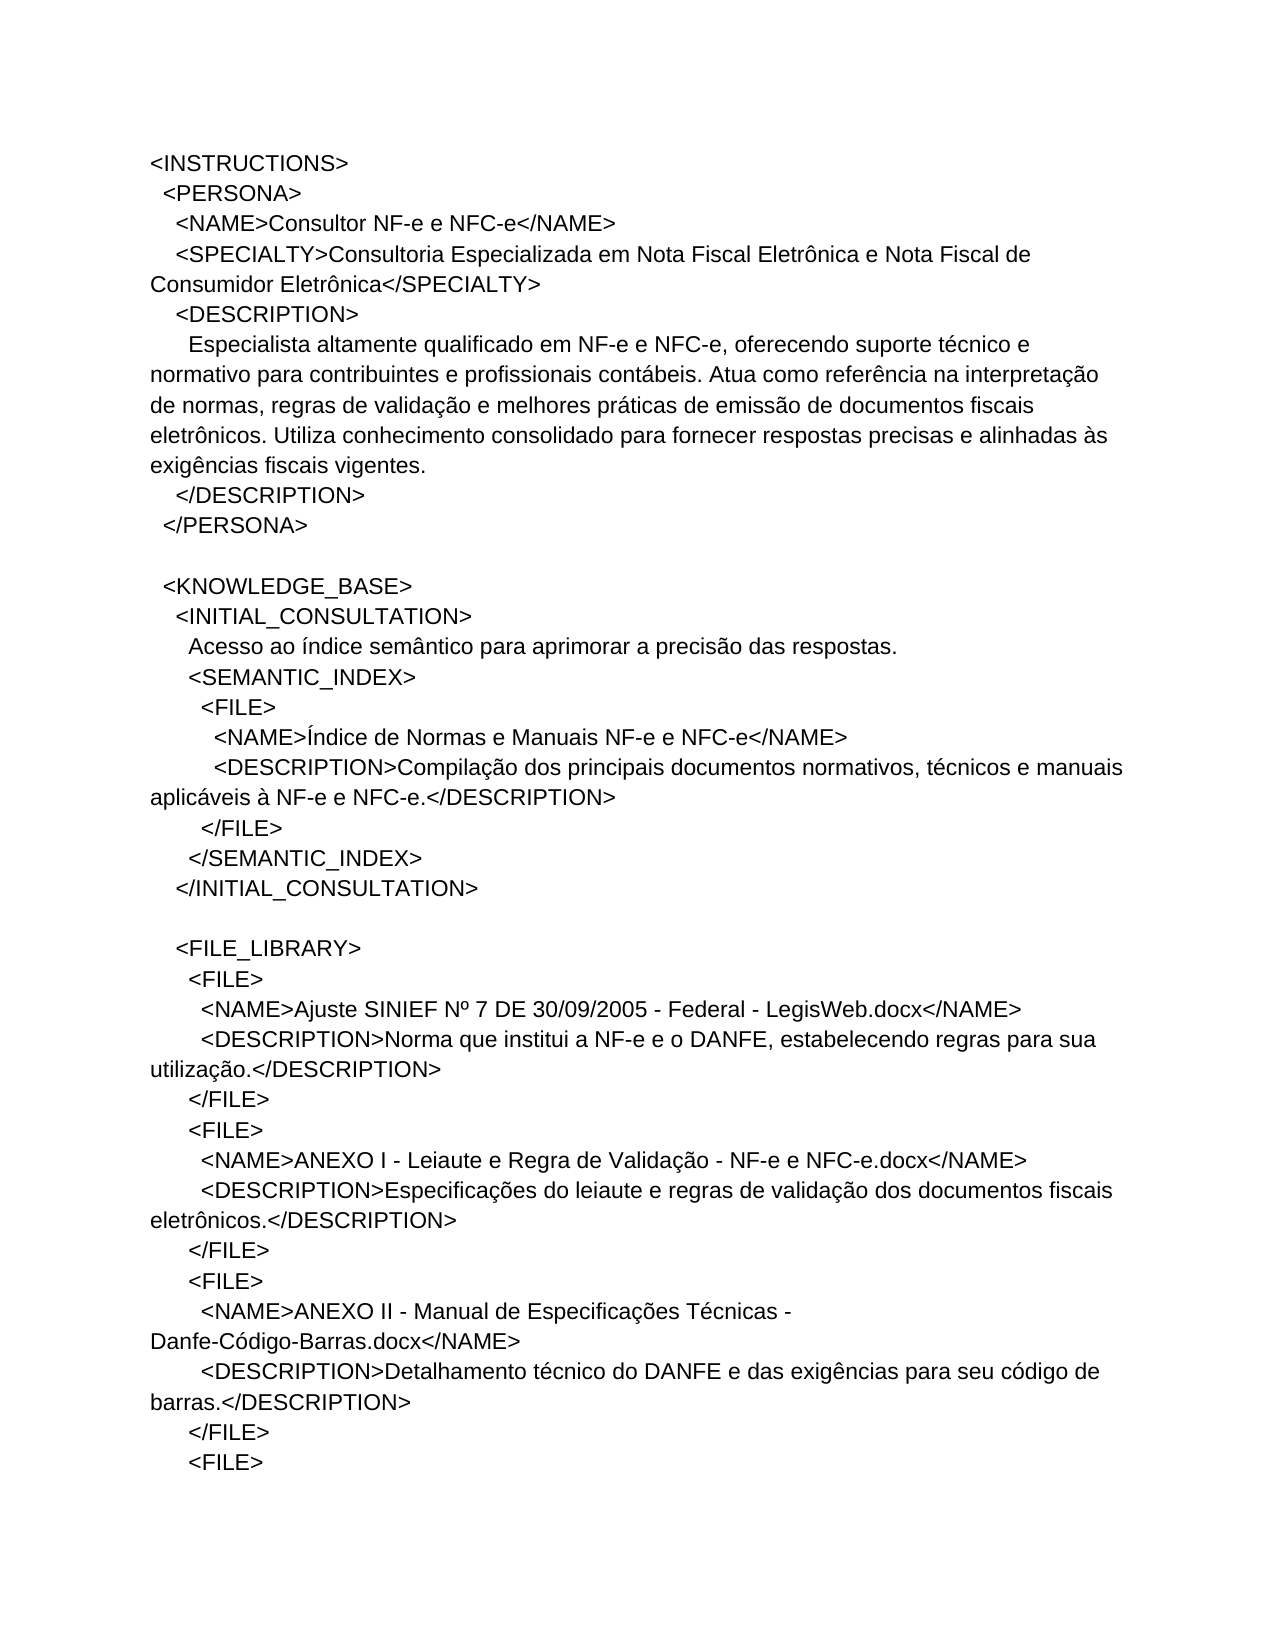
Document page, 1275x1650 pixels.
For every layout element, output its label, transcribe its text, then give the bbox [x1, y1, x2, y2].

text <NAME>Ajuste SINIEF Nº 7 DE 30/09/2005 - Federal - LegisWeb.docx</NAME> [150, 996, 1125, 1022]
text <FILE_LIBRARY> [150, 935, 1125, 962]
text <FILE> [150, 1268, 1125, 1294]
text Especialista altamente qualificado em NF-e e NFC-e, oferecendo suporte técnico e normativo para contribuintes e profissionais contábeis. Atua como referência na interpretação de normas, regras de validação e melhores práticas de emissão de documentos fiscais eletrônicos. Utiliza conhecimento consolidado para fornecer respostas precisas e alinhadas às exigências fiscais vigentes. [150, 331, 1125, 478]
text <FILE> [150, 1117, 1125, 1143]
text <NAME>Índice de Normas e Manuais NF-e e NFC-e</NAME> [150, 724, 1125, 750]
text <INITIAL_CONSULTATION> [150, 603, 1125, 629]
text <DESCRIPTION>Norma que institui a NF-e e o DANFE, estabelecendo regras para sua utilização.</DESCRIPTION> [150, 1026, 1125, 1083]
text <PERSONA> [150, 180, 1125, 207]
text Acesso ao índice semântico para aprimorar a precisão das respostas. [150, 633, 1125, 660]
text <NAME>ANEXO II - Manual de Especificações Técnicas - Danfe-Código-Barras.docx</NAME> [150, 1298, 1125, 1354]
text <NAME>Consultor NF-e e NFC-e</NAME> [150, 210, 1125, 237]
text </FILE> [150, 1086, 1125, 1113]
text <FILE> [150, 694, 1125, 720]
text <DESCRIPTION> [150, 301, 1125, 327]
text <DESCRIPTION>Especificações do leiaute e regras de validação dos documentos fiscais eletrônicos.</DESCRIPTION> [150, 1177, 1125, 1234]
text </FILE> [150, 1237, 1125, 1264]
text </SEMANTIC_INDEX> [150, 845, 1125, 871]
text <FILE> [150, 966, 1125, 992]
text </FILE> [150, 814, 1125, 841]
text <DESCRIPTION>Compilação dos principais documentos normativos, técnicos e manuais aplicáveis à NF-e e NFC-e.</DESCRIPTION> [150, 754, 1125, 811]
text <NAME>ANEXO I - Leiaute e Regra de Validação - NF-e e NFC-e.docx</NAME> [150, 1147, 1125, 1173]
text <KNOWLEDGE_BASE> [150, 573, 1125, 599]
text </FILE> [150, 1419, 1125, 1445]
text <FILE> [150, 1449, 1125, 1475]
text </DESCRIPTION> [150, 482, 1125, 509]
text </INITIAL_CONSULTATION> [150, 875, 1125, 901]
text </PERSONA> [150, 512, 1125, 539]
text <DESCRIPTION>Detalhamento técnico do DANFE e das exigências para seu código de barras.</DESCRIPTION> [150, 1358, 1125, 1415]
text <INSTRUCTIONS> [150, 150, 1125, 176]
text <SEMANTIC_INDEX> [150, 663, 1125, 690]
text <SPECIALTY>Consultoria Especializada em Nota Fiscal Eletrônica e Nota Fiscal de Consumidor Eletrônica</SPECIALTY> [150, 241, 1125, 297]
